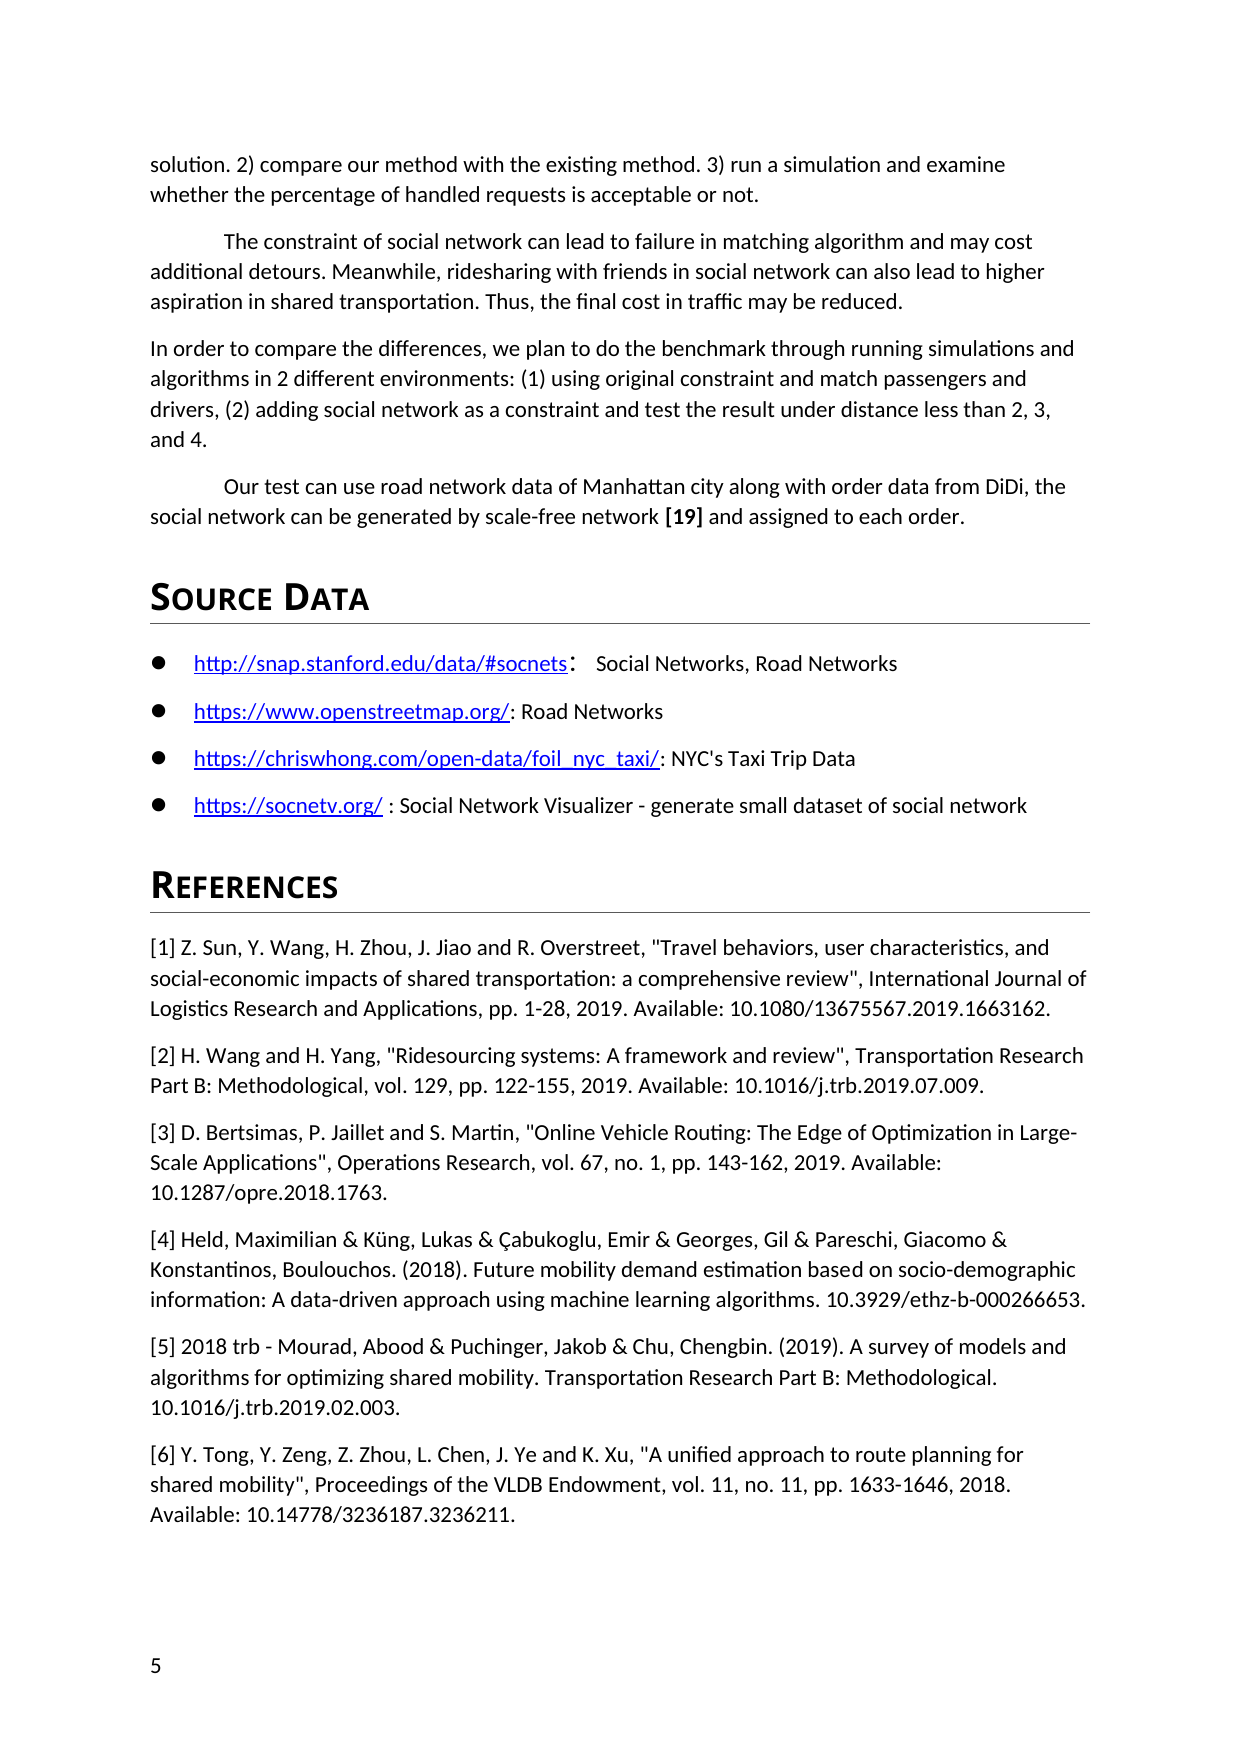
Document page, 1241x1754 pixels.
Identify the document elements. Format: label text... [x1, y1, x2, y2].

list http://snap.stanford.edu/data/#socnets： Social Networks, Road Networks [150, 645, 1090, 678]
text [5] 2018 trb - Mourad, Abood & Puchinger, Jakob & Chu, Chengbin. (2019). A survey of models and algorithms for optimizing shared mobility. Transportation Research Part B: Methodological. 10.1016/j.trb.2019.02.003. [150, 1332, 1090, 1421]
list https://socnetv.org/ : Social Network Visualizer - generate small dataset of social network [150, 791, 1090, 819]
list https://www.openstreetmap.org/: Road Networks [150, 697, 1090, 725]
text [2] H. Wang and H. Yang, "Ridesourcing systems: A framework and review", Transportation Research Part B: Methodological, vol. 129, pp. 122-155, 2019. Available: 10.1016/j.trb.2019.07.009. [150, 1041, 1090, 1099]
text [6] Y. Tong, Y. Zeng, Z. Zhou, L. Chen, J. Ye and K. Xu, "A unified approach to route planning for shared mobility", Proceedings of the VLDB Endowment, vol. 11, no. 11, pp. 1633-1646, 2018. Available: 10.14778/3236187.3236211. [150, 1440, 1090, 1528]
text The constraint of social network can lead to failure in matching algorithm and may cost additional detours. Meanwhile, ridesharing with friends in social network can also lead to higher aspiration in shared transportation. Thus, the final cost in traffic may be reduced. [150, 227, 1090, 316]
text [150, 150, 1090, 208]
text [4] Held, Maximilian & Küng, Lukas & Çabukoglu, Emir & Georges, Gil & Pareschi, Giacomo & Konstantinos, Boulouchos. (2018). Future mobility demand estimation based on socio-demographic information: A data-driven approach using machine learning algorithms. 10.3929/ethz-b-000266653. [150, 1225, 1090, 1314]
text [1] Z. Sun, Y. Wang, H. Zhou, J. Jiao and R. Overstreet, "Travel behaviors, user characteristics, and social-economic impacts of shared transportation: a comprehensive review", International Journal of Logistics Research and Applications, pp. 1-28, 2019. Available: 10.1080/13675567.2019.1663162. [150, 933, 1090, 1022]
text Our test can use road network data of Manhattan city along with order data from DiDi, the social network can be generated by scale-free network [19] and assigned to each order. [150, 472, 1090, 530]
subtitle References [150, 859, 1090, 912]
list https://chriswhong.com/open-data/foil_nyc_taxi/: NYC's Taxi Trip Data [150, 744, 1090, 772]
text In order to compare the differences, we plan to do the benchmark through running simulations and algorithms in 2 different environments: (1) using original constraint and match passengers and drivers, (2) adding social network as a constraint and test the result under distance less than 2, 3, and 4. [150, 334, 1090, 453]
subtitle Source Data [150, 570, 1090, 623]
text [3] D. Bertsimas, P. Jaillet and S. Martin, "Online Vehicle Routing: The Edge of Optimization in Large-Scale Applications", Operations Research, vol. 67, no. 1, pp. 143-162, 2019. Available: 10.1287/opre.2018.1763. [150, 1118, 1090, 1206]
